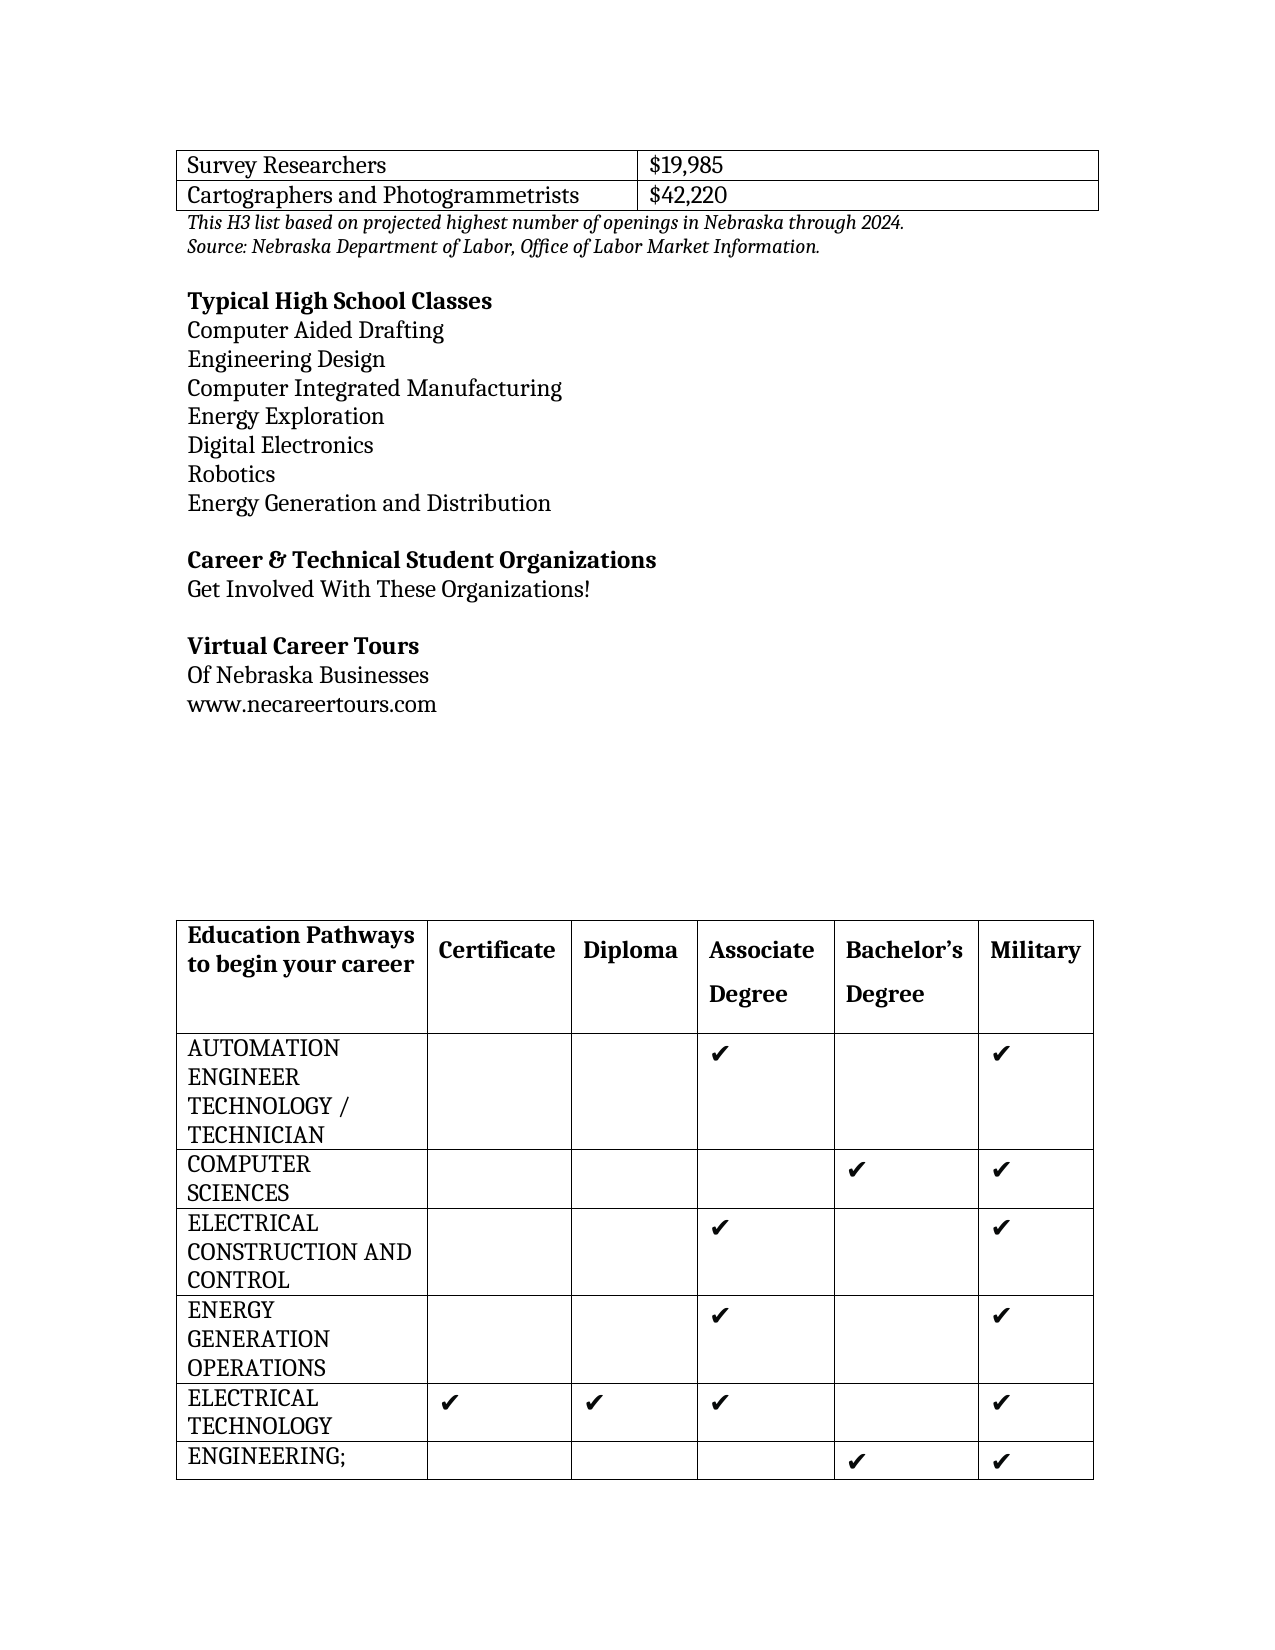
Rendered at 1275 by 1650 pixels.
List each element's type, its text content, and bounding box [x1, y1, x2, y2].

table_header Bachelor’s Degree [835, 921, 978, 1033]
table_cell [572, 1034, 697, 1149]
table_cell [835, 1296, 978, 1382]
table_cell ✔ [572, 1384, 697, 1441]
table_cell [572, 1150, 697, 1208]
text Career & Technical Student Organizations [187, 546, 1087, 575]
table_cell ELECTRICAL TECHNOLOGY [177, 1384, 427, 1441]
table_cell ✔ [979, 1296, 1093, 1382]
table_cell ✔ [979, 1384, 1093, 1441]
table_cell [572, 1296, 697, 1382]
table_cell [572, 1209, 697, 1295]
table_cell AUTOMATION ENGINEER TECHNOLOGY / TECHNICIAN [177, 1034, 427, 1149]
text Typical High School Classes [187, 287, 1087, 316]
text Robotics [187, 460, 1087, 488]
table_cell ✔ [698, 1384, 834, 1441]
table_cell ✔ [979, 1442, 1093, 1479]
table_cell ✔ [698, 1296, 834, 1382]
text Computer Integrated Manufacturing [187, 373, 1087, 402]
table_cell [428, 1150, 571, 1208]
table_cell [572, 1442, 697, 1479]
table_cell [835, 1384, 978, 1441]
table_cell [177, 1442, 427, 1479]
table_cell [698, 1442, 834, 1479]
table_header Education Pathways to begin your career [177, 921, 427, 1033]
table_cell ✔ [979, 1034, 1093, 1149]
table_cell [835, 1209, 978, 1295]
table_cell $42,220 [638, 181, 1098, 209]
text Engineering Design [187, 345, 1087, 373]
text Get Involved With These Organizations! [187, 575, 1087, 603]
table_cell [428, 1296, 571, 1382]
text Energy Generation and Distribution [187, 488, 1087, 517]
text Of Nebraska Businesses [187, 661, 1087, 690]
table_cell ENERGY GENERATION OPERATIONS [177, 1296, 427, 1382]
text This H3 list based on projected highest number of openings in Nebraska through 2024. [187, 211, 1087, 234]
table_cell [428, 1209, 571, 1295]
text Source: Nebraska Department of Labor, Office of Labor Market Information. [187, 234, 1087, 258]
table_cell ✔ [835, 1442, 978, 1479]
table_header Diploma [572, 921, 697, 1033]
table_cell Cartographers and Photogrammetrists [177, 181, 637, 209]
table_cell [428, 1034, 571, 1149]
text Digital Electronics [187, 431, 1087, 460]
table_cell COMPUTER SCIENCES [177, 1150, 427, 1208]
table_header Associate Degree [698, 921, 834, 1033]
table_cell [428, 1442, 571, 1479]
table_header Certificate [428, 921, 571, 1033]
table_cell Survey Researchers [177, 151, 637, 180]
table_cell ✔ [698, 1034, 834, 1149]
table_header Military [979, 921, 1093, 1033]
table_cell $19,985 [638, 151, 1098, 180]
table_cell ELECTRICAL CONSTRUCTION AND CONTROL [177, 1209, 427, 1295]
text Computer Aided Drafting [187, 316, 1087, 345]
table_cell ✔ [979, 1209, 1093, 1295]
table_cell ✔ [698, 1209, 834, 1295]
table_cell [698, 1150, 834, 1208]
text Energy Exploration [187, 402, 1087, 431]
text Virtual Career Tours [187, 632, 1087, 661]
table_cell ✔ [979, 1150, 1093, 1208]
text www.necareertours.com [187, 690, 1087, 718]
table_cell ✔ [835, 1150, 978, 1208]
table_cell [835, 1034, 978, 1149]
table_cell ✔ [428, 1384, 571, 1441]
